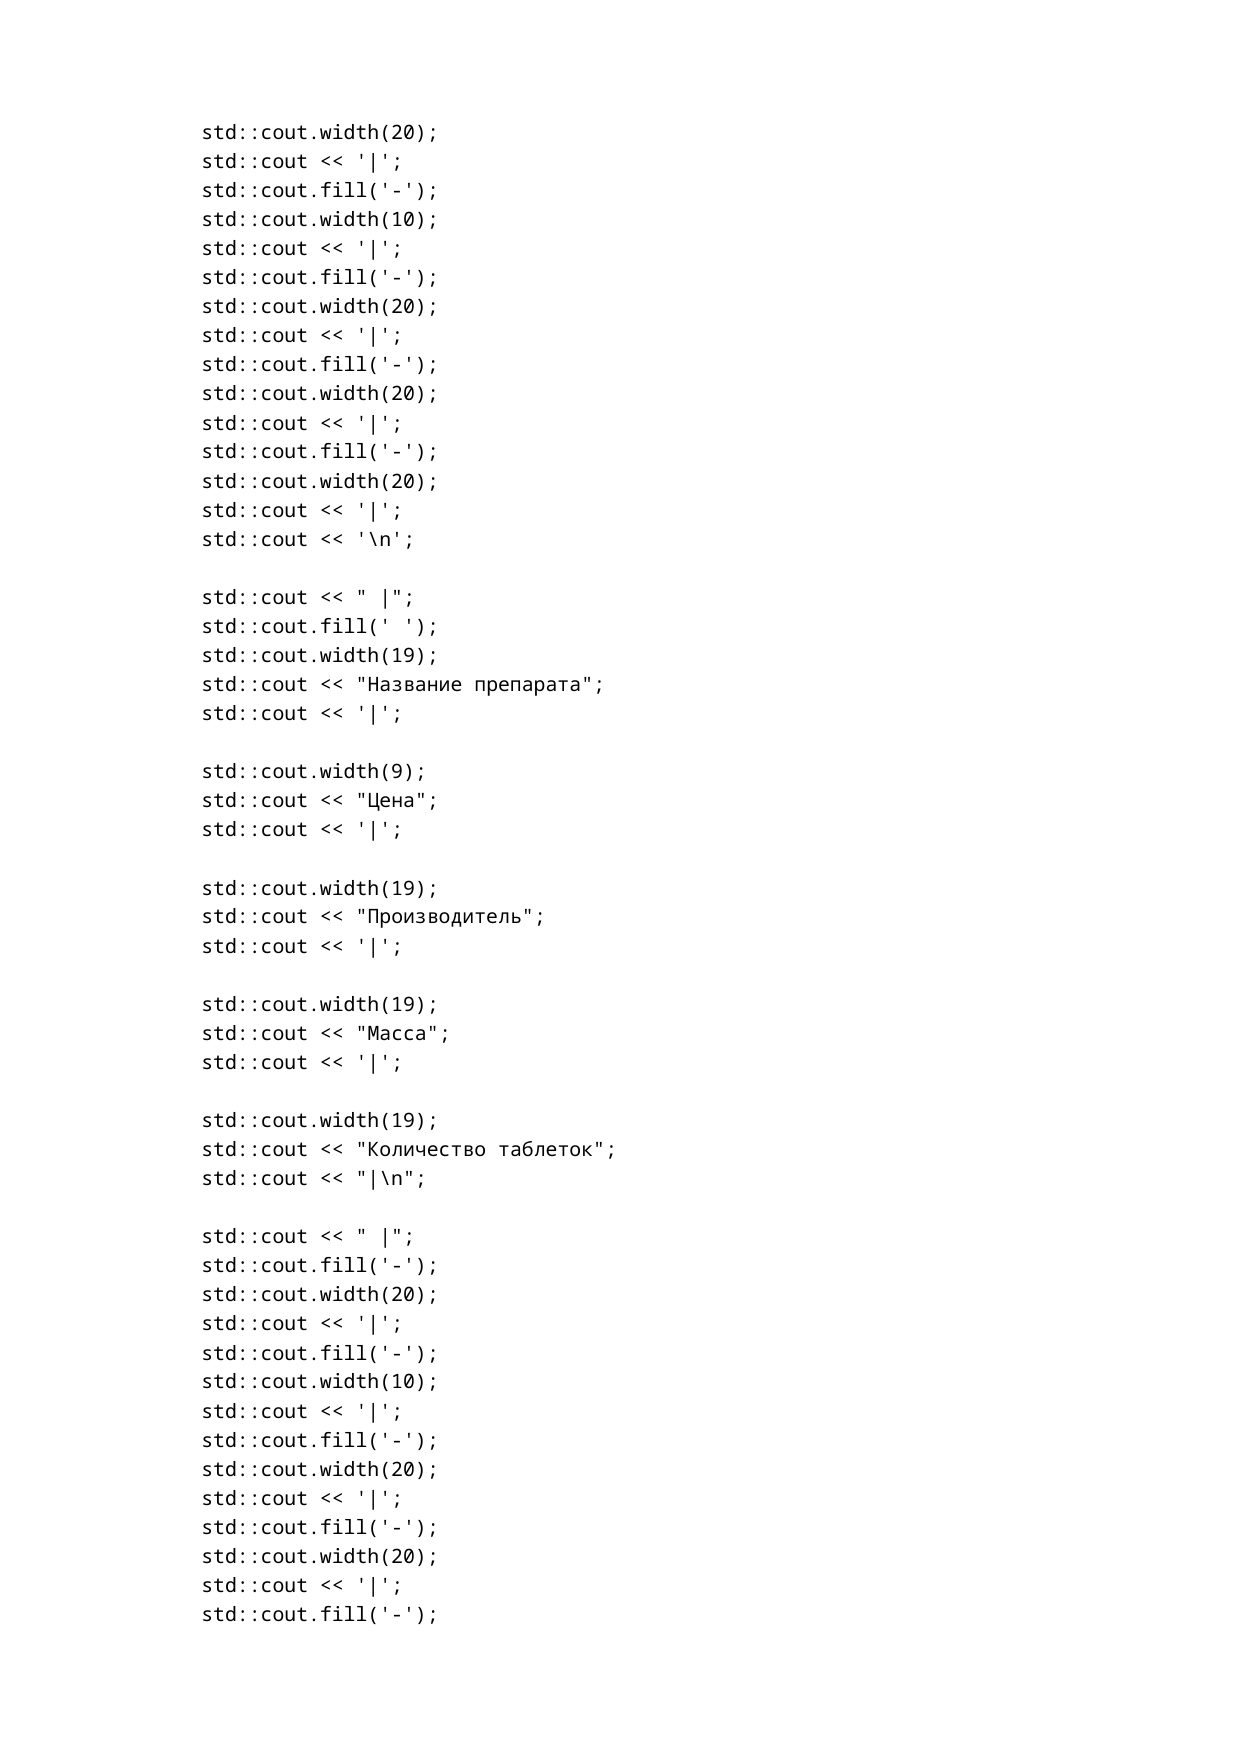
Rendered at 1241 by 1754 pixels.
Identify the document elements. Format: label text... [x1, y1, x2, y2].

text std::cout.width(20); [177, 467, 1152, 494]
text std::cout.fill('-'); [177, 176, 1152, 203]
text std::cout << '|'; [177, 1310, 1152, 1337]
text std::cout.width(19); [177, 990, 1152, 1017]
text std::cout << " |"; [177, 583, 1152, 610]
text std::cout << '|'; [177, 1484, 1152, 1511]
text std::cout << '|'; [177, 1048, 1152, 1075]
text std::cout.width(20); [177, 380, 1152, 407]
text std::cout.width(20); [177, 118, 1152, 145]
text std::cout << '|'; [177, 816, 1152, 843]
text std::cout.fill('-'); [177, 263, 1152, 290]
text std::cout.width(19); [177, 874, 1152, 901]
text std::cout.fill('-'); [177, 438, 1152, 465]
text std::cout << '|'; [177, 234, 1152, 261]
text std::cout.width(9); [177, 757, 1152, 784]
text std::cout << "Цена"; [177, 787, 1152, 813]
text std::cout.fill('-'); [177, 1426, 1152, 1453]
text std::cout << '|'; [177, 496, 1152, 523]
text std::cout << "Производитель"; [177, 903, 1152, 930]
text std::cout.fill(' '); [177, 612, 1152, 639]
text std::cout << "|\n"; [177, 1164, 1152, 1191]
text std::cout << '|'; [177, 932, 1152, 959]
text std::cout.width(20); [177, 1455, 1152, 1482]
text std::cout << "Название препарата"; [177, 670, 1152, 697]
text std::cout.width(20); [177, 1542, 1152, 1569]
text std::cout.width(20); [177, 1281, 1152, 1308]
text std::cout.fill('-'); [177, 1339, 1152, 1366]
text std::cout << "Количество таблеток"; [177, 1135, 1152, 1162]
text std::cout.fill('-'); [177, 351, 1152, 378]
text std::cout.fill('-'); [177, 1252, 1152, 1278]
text std::cout.fill('-'); [177, 1513, 1152, 1540]
text std::cout << '|'; [177, 699, 1152, 726]
text std::cout.fill('-'); [177, 1600, 1152, 1627]
text std::cout.width(10); [177, 205, 1152, 232]
text std::cout << " |"; [177, 1222, 1152, 1249]
text std::cout << '|'; [177, 322, 1152, 348]
text std::cout << '\n'; [177, 525, 1152, 552]
text std::cout.width(19); [177, 641, 1152, 668]
text std::cout << '|'; [177, 1397, 1152, 1424]
text std::cout << '|'; [177, 1571, 1152, 1598]
text std::cout.width(19); [177, 1106, 1152, 1133]
text std::cout.width(20); [177, 292, 1152, 319]
text std::cout << "Масса"; [177, 1019, 1152, 1046]
text std::cout << '|'; [177, 409, 1152, 436]
text std::cout << '|'; [177, 147, 1152, 174]
text std::cout.width(10); [177, 1368, 1152, 1395]
